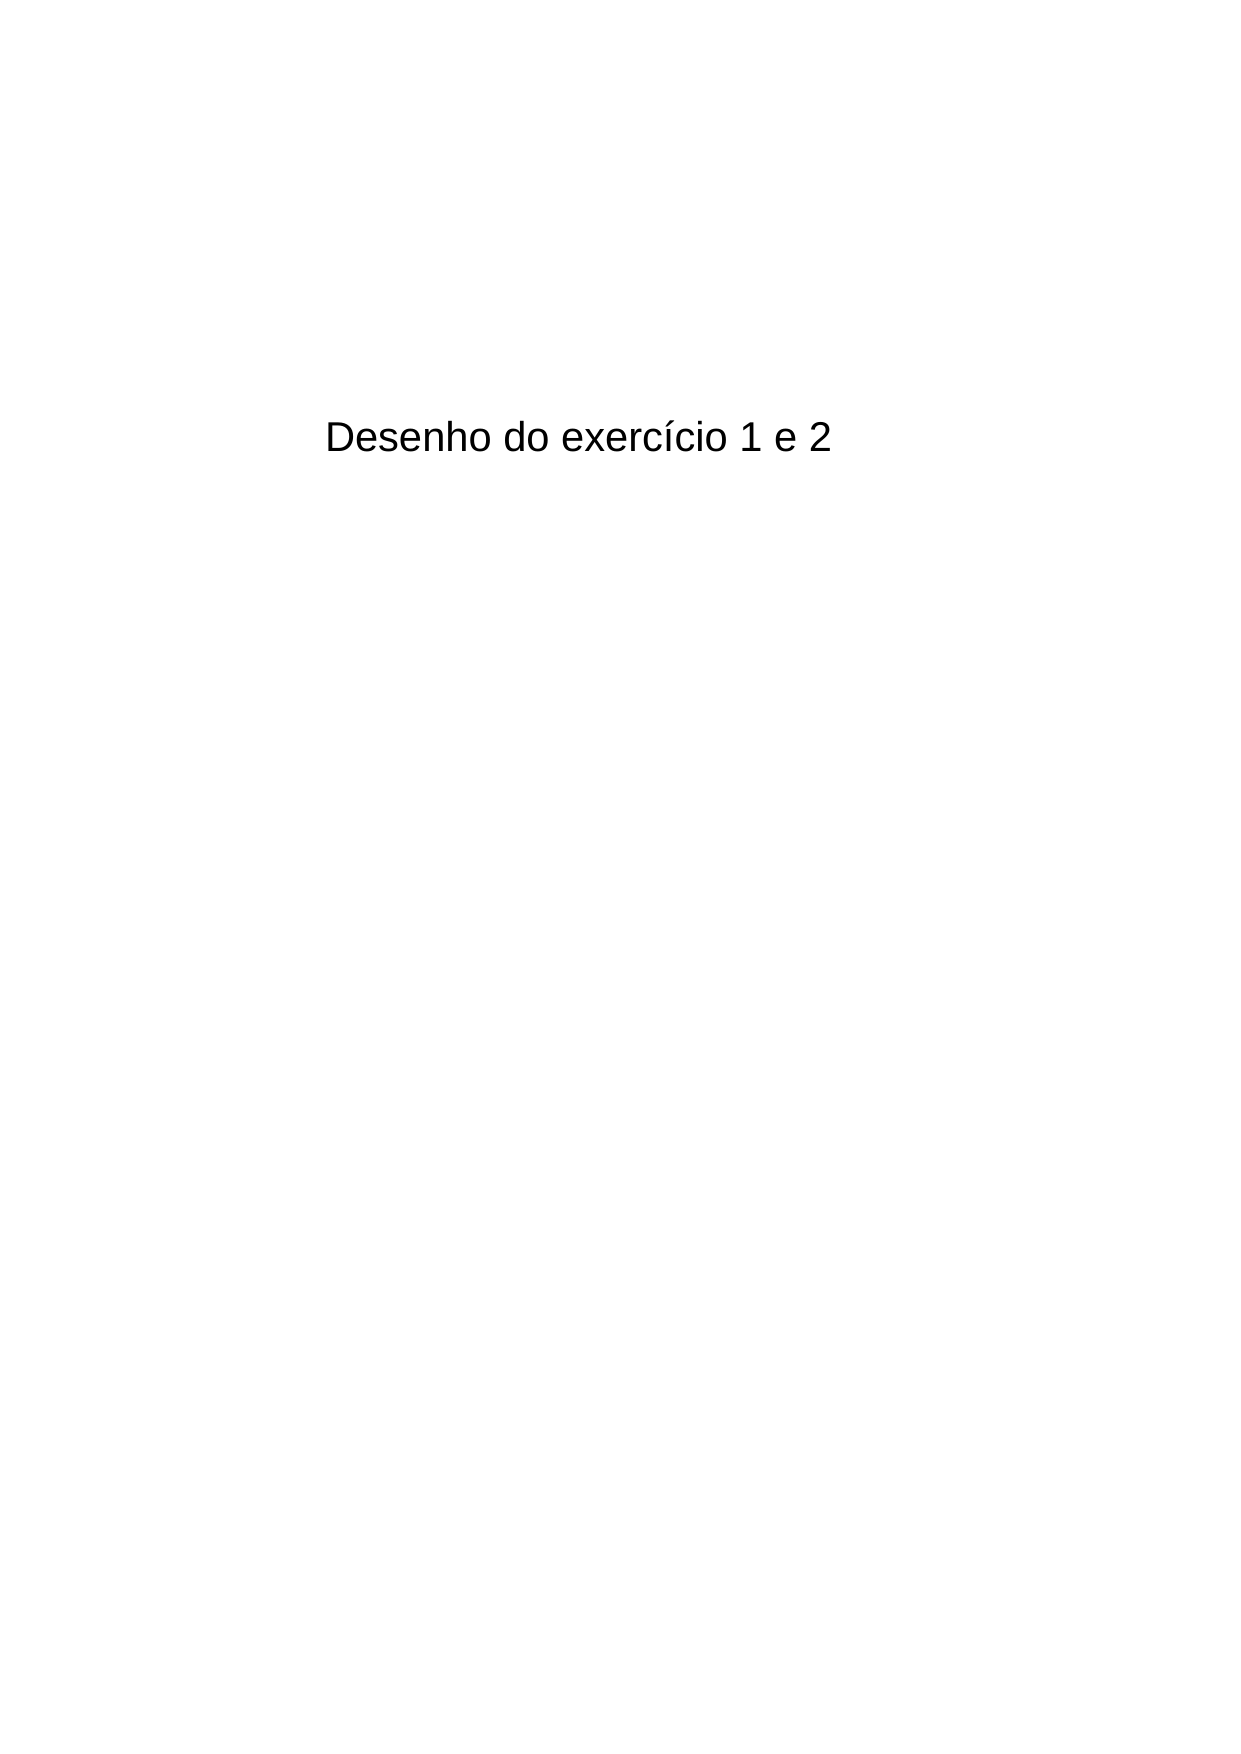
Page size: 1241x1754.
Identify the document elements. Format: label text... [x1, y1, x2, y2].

text Desenho do exercício 1 e 2 [251, 413, 1063, 461]
